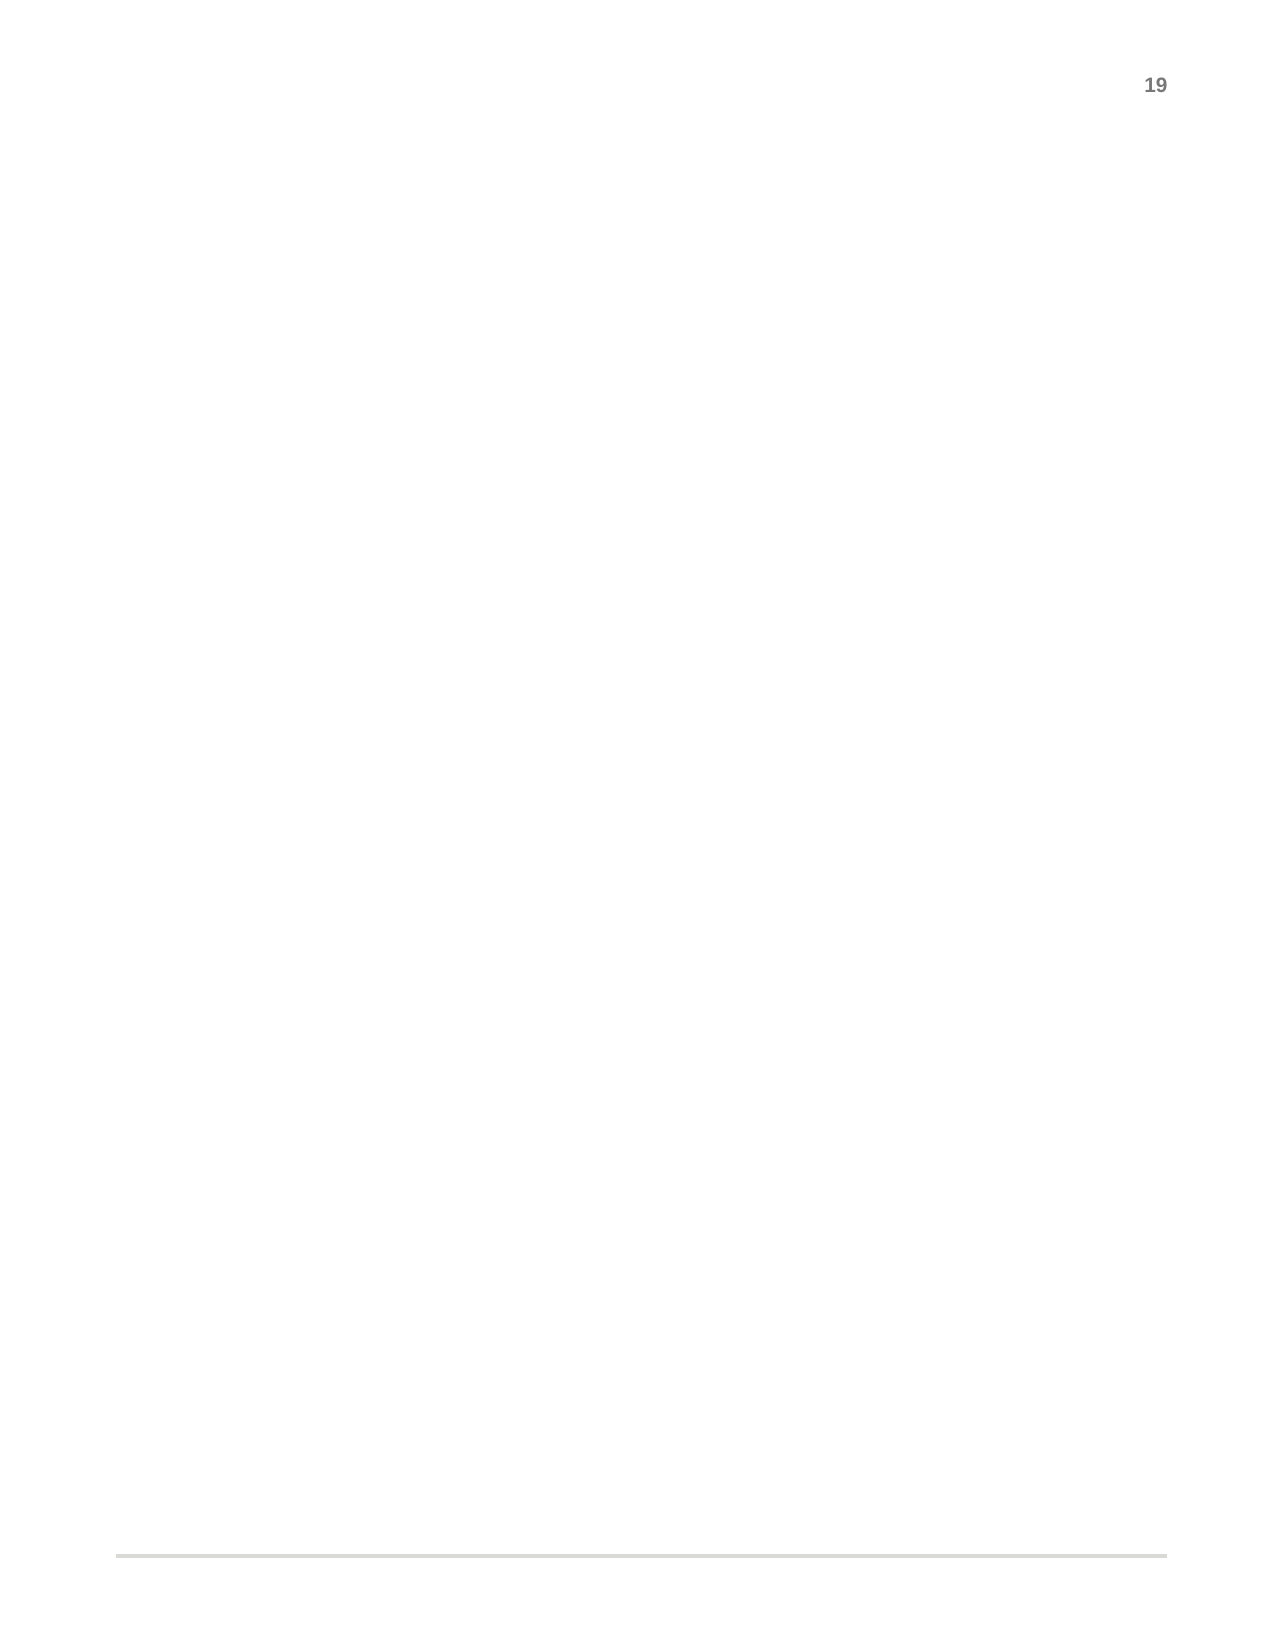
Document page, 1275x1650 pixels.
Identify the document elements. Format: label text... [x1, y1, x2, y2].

text 19 [116, 73, 1167, 97]
